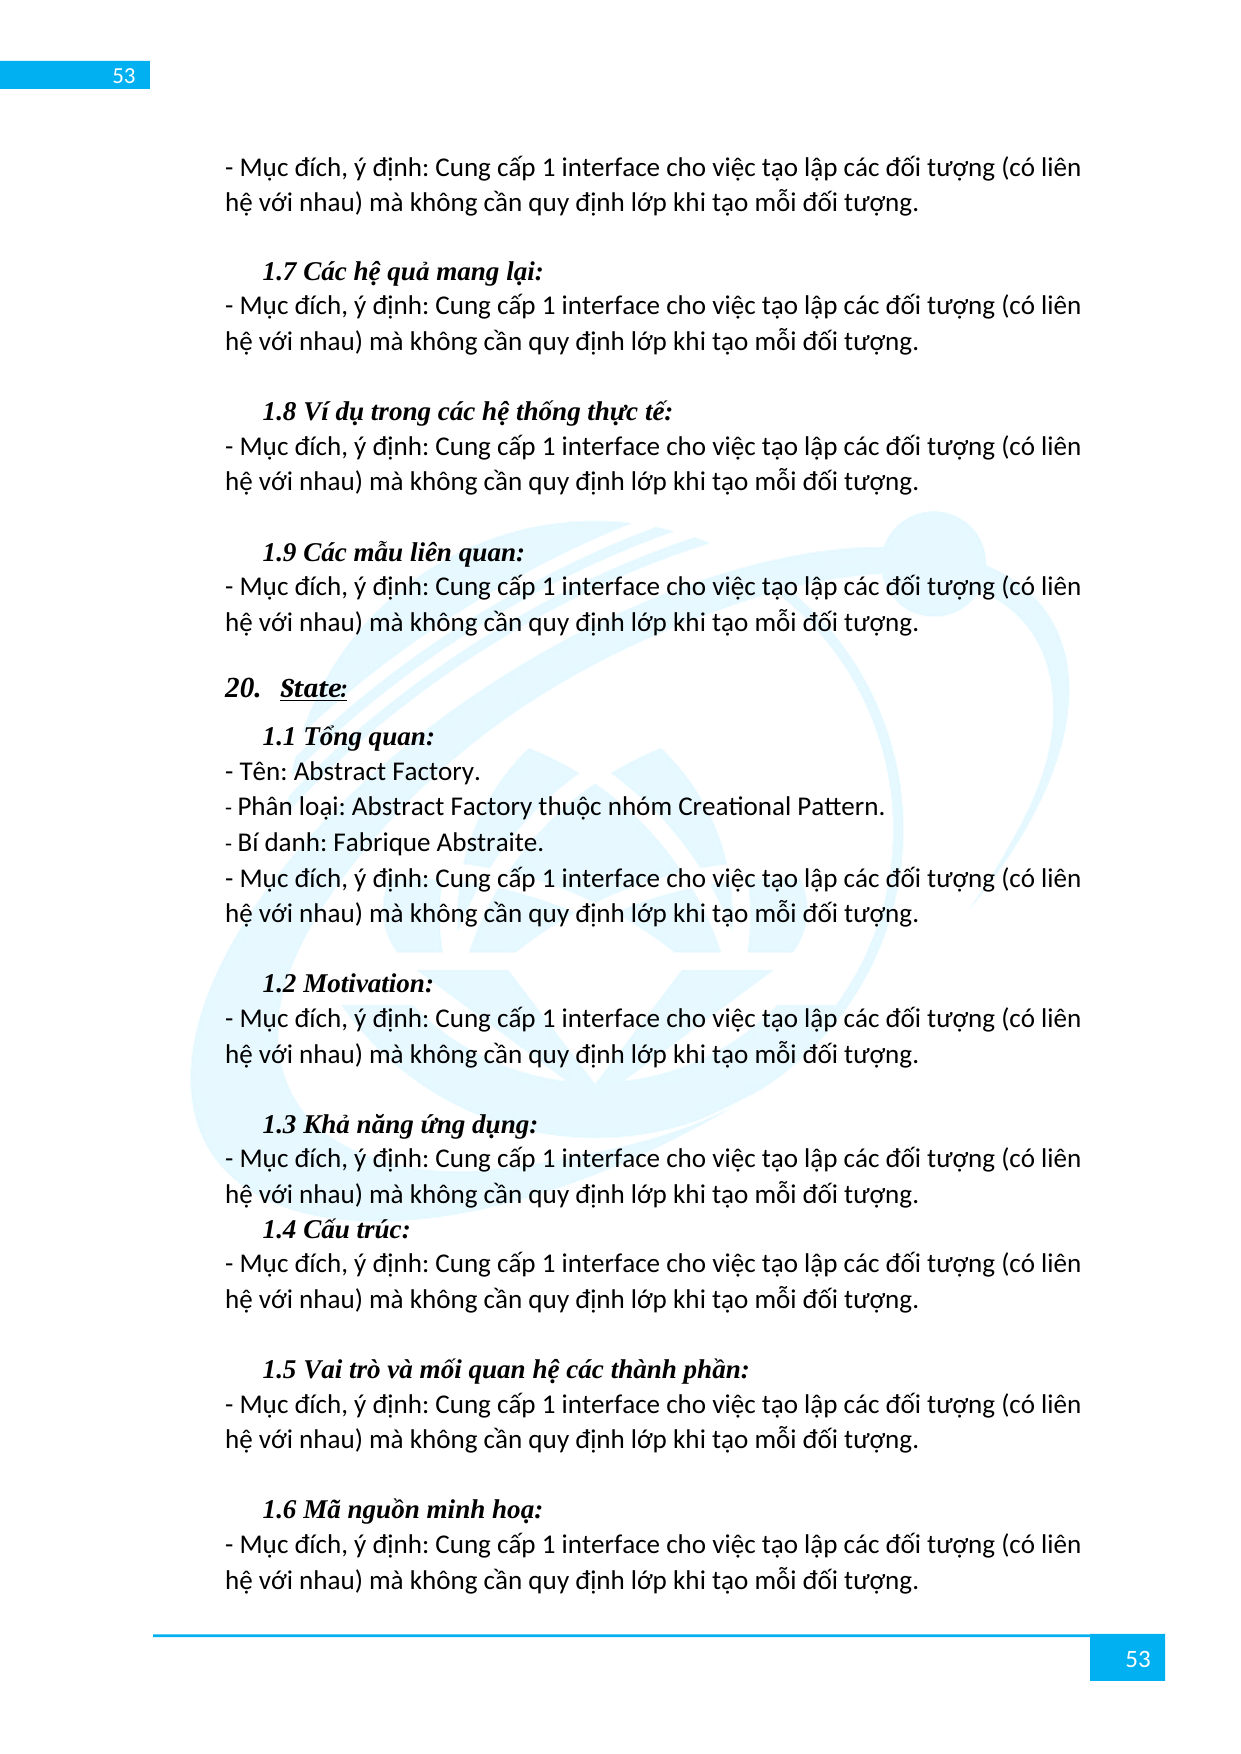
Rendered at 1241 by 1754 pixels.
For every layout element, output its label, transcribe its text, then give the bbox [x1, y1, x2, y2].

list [225, 1527, 1090, 1596]
list 1.6 Mã nguồn minh hoạ: [262, 1494, 1090, 1525]
list - Bí danh: Fabrique Abstraite. [225, 825, 1090, 858]
list - Mục đích, ý định: Cung cấp 1 interface cho việc tạo lập các đối tượng (có liên hệ với nhau) mà không cần quy định lớp khi tạo mỗi đối tượng. [225, 1246, 1090, 1315]
list 1.1 Tổng quan: [262, 720, 1090, 751]
list - Mục đích, ý định: Cung cấp 1 interface cho việc tạo lập các đối tượng (có liên hệ với nhau) mà không cần quy định lớp khi tạo mỗi đối tượng. [225, 429, 1090, 497]
list - Tên: Abstract Factory. [225, 754, 1090, 787]
list 1.5 Vai trò và mối quan hệ các thành phần: [262, 1353, 1090, 1384]
list - Phân loại: Abstract Factory thuộc nhóm Creational Pattern. [225, 789, 1090, 822]
list 1.4 Cấu trúc: [262, 1213, 1090, 1244]
list - Mục đích, ý định: Cung cấp 1 interface cho việc tạo lập các đối tượng (có liên hệ với nhau) mà không cần quy định lớp khi tạo mỗi đối tượng. [225, 569, 1090, 638]
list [225, 150, 1090, 219]
list 1.3 Khả năng ứng dụng: [262, 1108, 1090, 1139]
list 1.9 Các mẫu liên quan: [262, 536, 1090, 567]
list 1.2 Motivation: [262, 968, 1090, 999]
list 1.8 Ví dụ trong các hệ thống thực tế: [262, 395, 1090, 426]
list State: [225, 671, 1090, 705]
list 1.7 Các hệ quả mang lại: [262, 255, 1090, 286]
list - Mục đích, ý định: Cung cấp 1 interface cho việc tạo lập các đối tượng (có liên hệ với nhau) mà không cần quy định lớp khi tạo mỗi đối tượng. [225, 288, 1090, 357]
list - Mục đích, ý định: Cung cấp 1 interface cho việc tạo lập các đối tượng (có liên hệ với nhau) mà không cần quy định lớp khi tạo mỗi đối tượng. [225, 861, 1090, 929]
list - Mục đích, ý định: Cung cấp 1 interface cho việc tạo lập các đối tượng (có liên hệ với nhau) mà không cần quy định lớp khi tạo mỗi đối tượng. [225, 1142, 1090, 1210]
list - Mục đích, ý định: Cung cấp 1 interface cho việc tạo lập các đối tượng (có liên hệ với nhau) mà không cần quy định lớp khi tạo mỗi đối tượng. [225, 1387, 1090, 1455]
list - Mục đích, ý định: Cung cấp 1 interface cho việc tạo lập các đối tượng (có liên hệ với nhau) mà không cần quy định lớp khi tạo mỗi đối tượng. [225, 1001, 1090, 1070]
